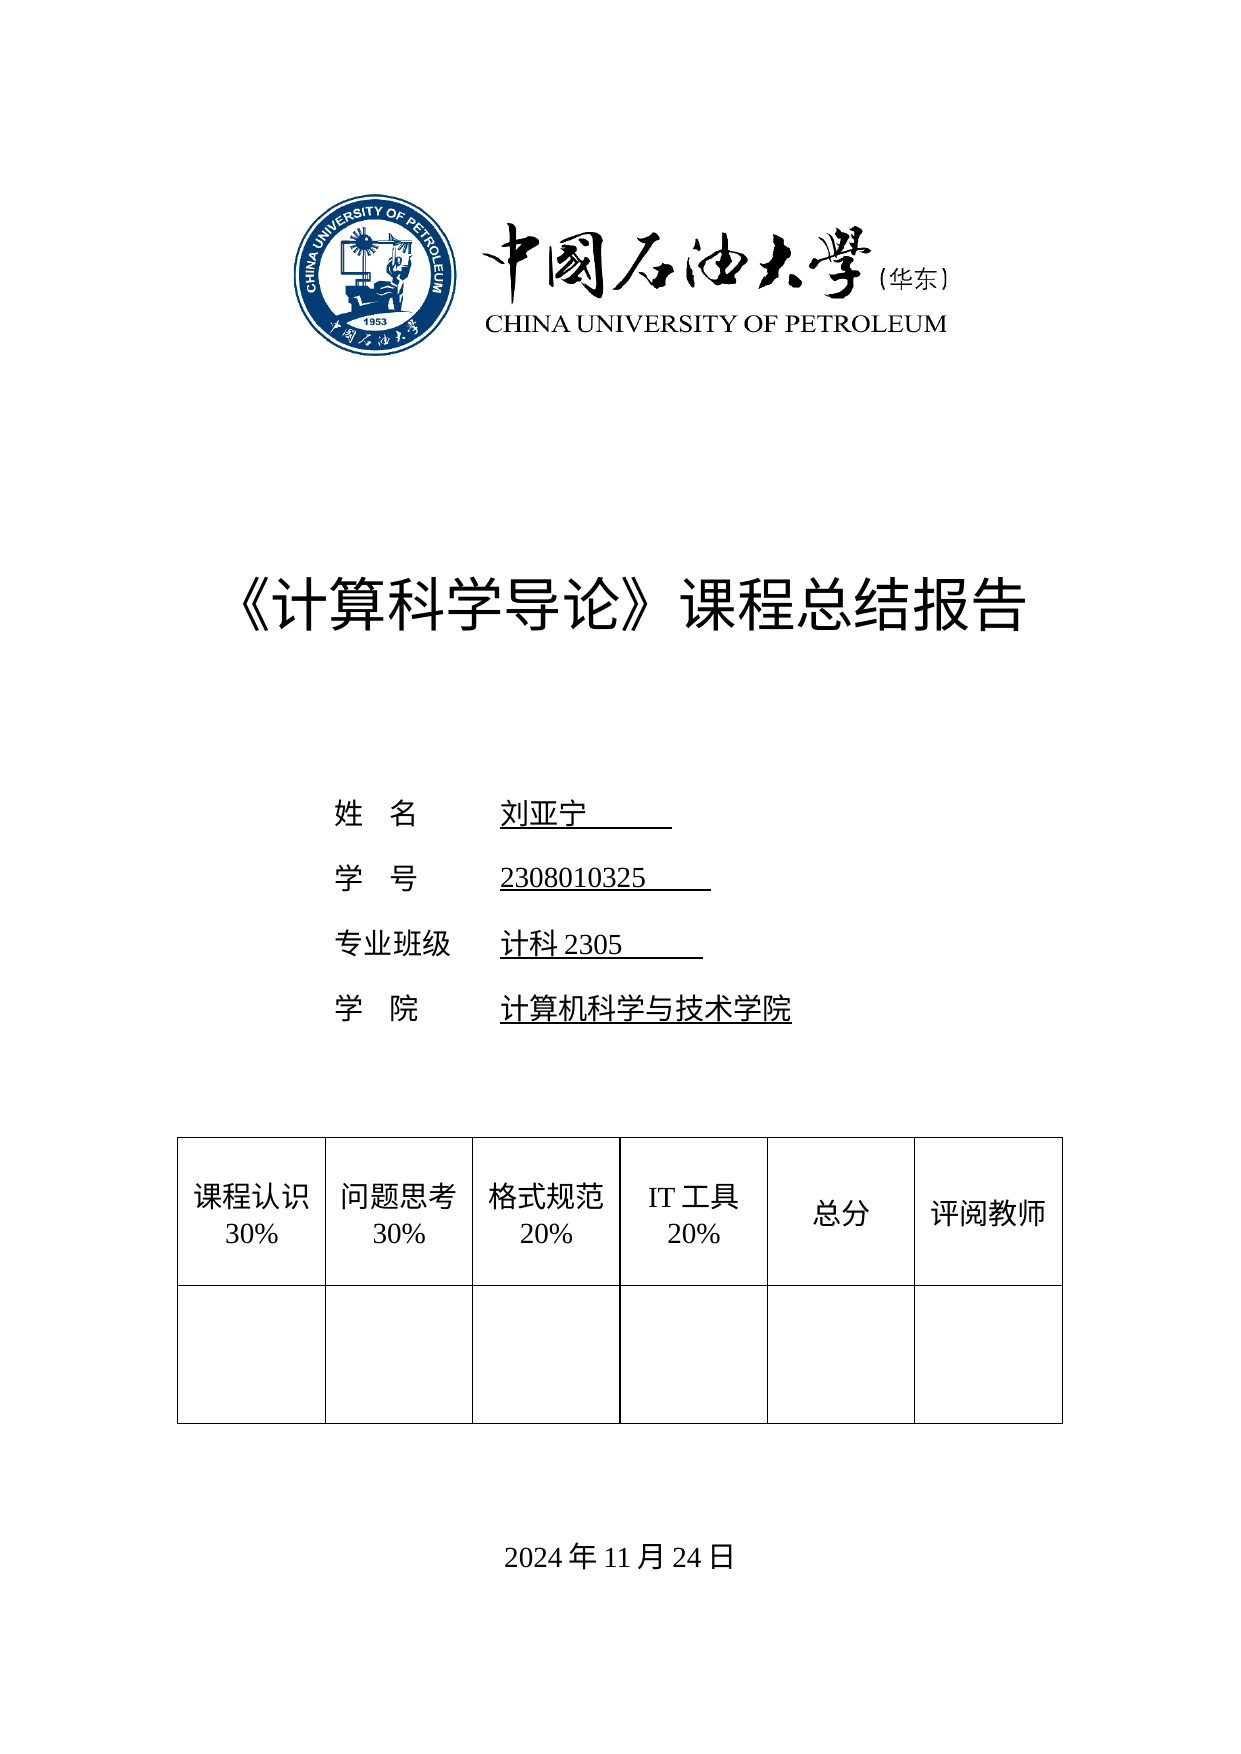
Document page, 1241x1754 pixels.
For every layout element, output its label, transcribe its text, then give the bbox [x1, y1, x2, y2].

table_cell [768, 1286, 914, 1423]
table_cell 计科2305 [489, 910, 917, 974]
table_header 课程认识 30% [178, 1138, 325, 1285]
table_cell [326, 1286, 472, 1423]
picture [293, 194, 947, 356]
text 《计算科学导论》课程总结报告 [187, 552, 1053, 649]
table_cell [621, 1286, 767, 1423]
table_cell 学 号 [323, 845, 488, 909]
table_cell 专业班级 [323, 910, 488, 974]
table_cell 计算机科学与技术学院 [489, 975, 917, 1039]
text 2024年11月24日 [187, 1522, 1053, 1587]
table_header 姓 名 [323, 780, 488, 844]
table_header IT工具 20% [621, 1138, 767, 1285]
table_header 刘亚宁 [489, 780, 917, 844]
table_cell 2308010325 [489, 845, 917, 909]
table_header 总分 [768, 1138, 914, 1285]
table_cell [915, 1286, 1062, 1423]
table_header 格式规范 20% [473, 1138, 619, 1285]
table_header 问题思考 30% [326, 1138, 472, 1285]
table_cell [473, 1286, 619, 1423]
table_cell 学 院 [323, 975, 488, 1039]
table_header 评阅教师 [915, 1138, 1062, 1285]
table_cell [178, 1286, 325, 1423]
